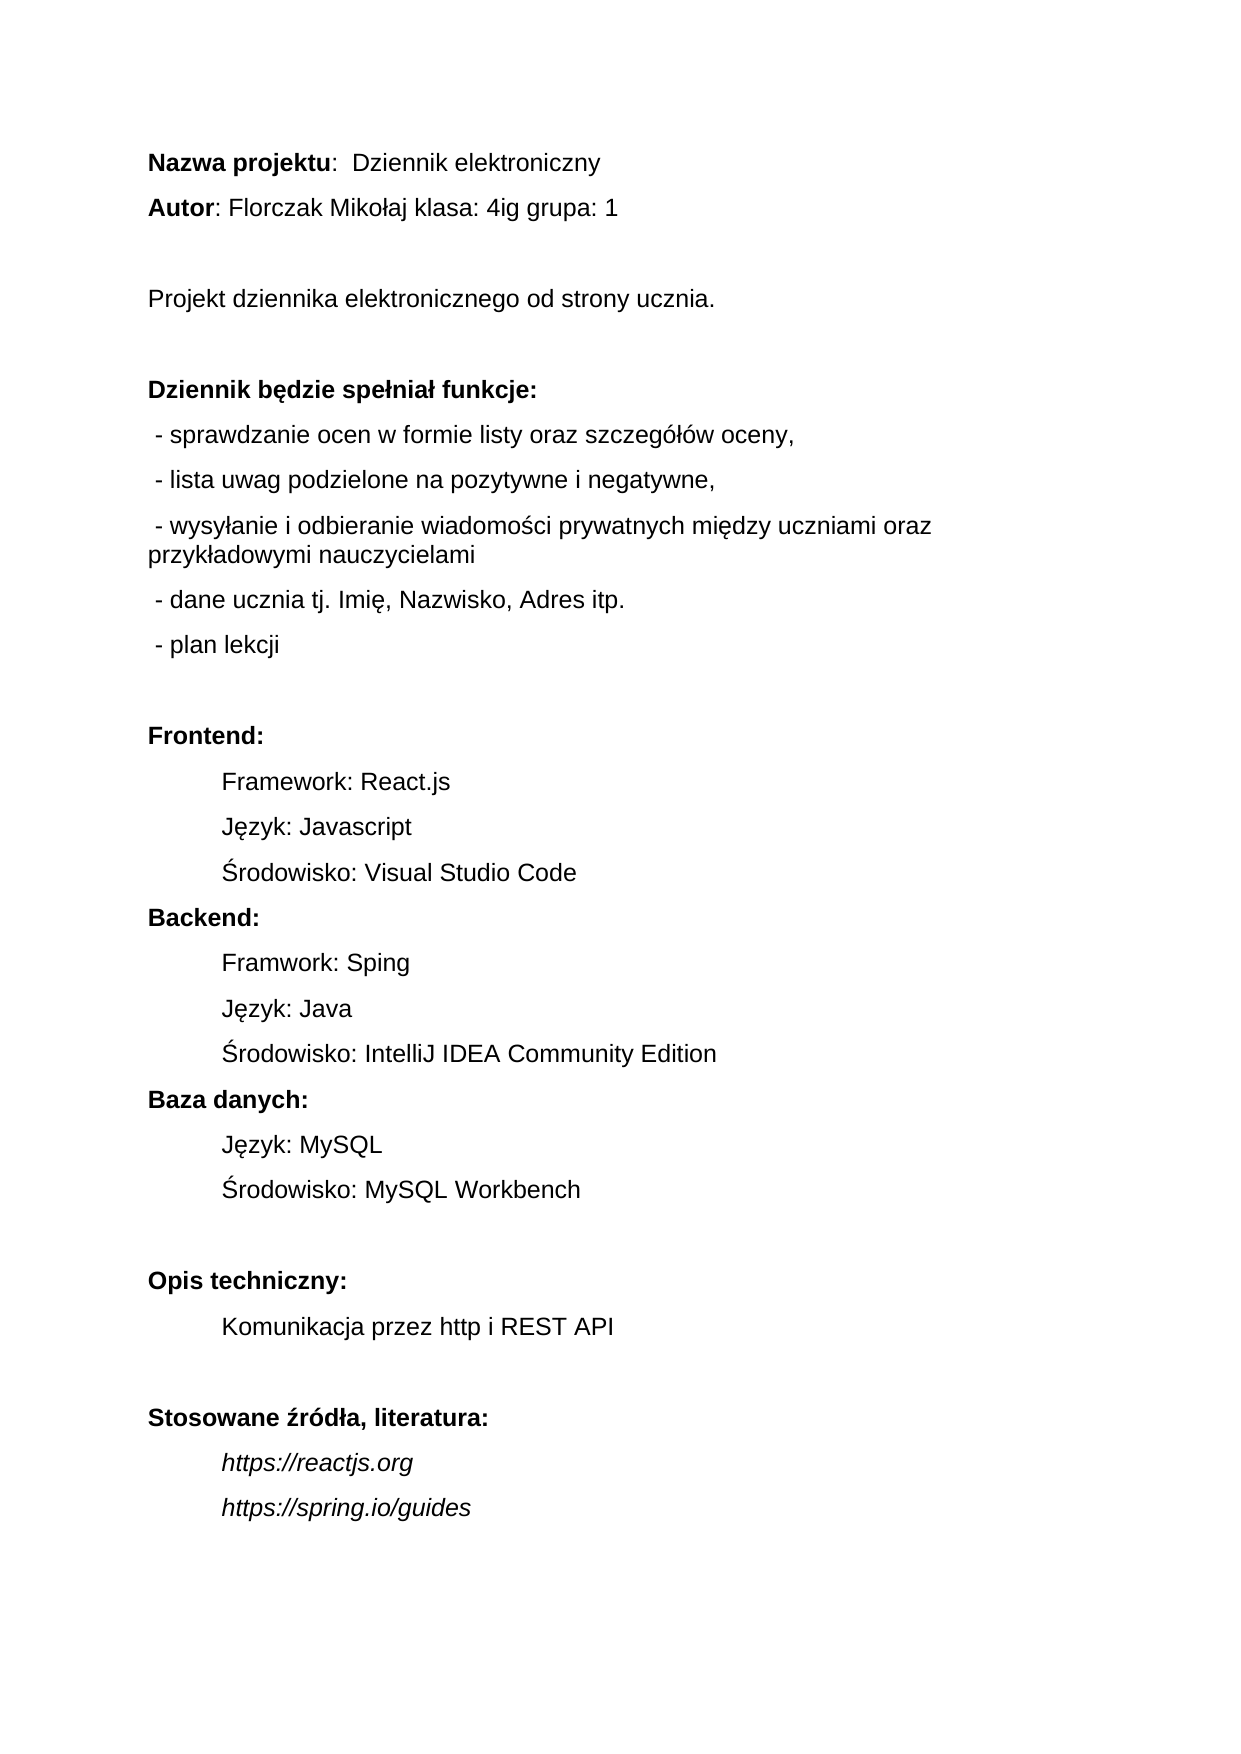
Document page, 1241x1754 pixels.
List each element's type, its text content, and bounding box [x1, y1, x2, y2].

text Baza danych: [148, 1085, 1093, 1113]
text - sprawdzanie ocen w formie listy oraz szczegółów oceny, [148, 420, 1093, 449]
text Autor: Florczak Mikołaj klasa: 4ig grupa: 1 [148, 193, 1093, 222]
text Framwork: Sping [148, 948, 1093, 977]
text Komunikacja przez http i REST API [148, 1312, 1093, 1341]
text - dane ucznia tj. Imię, Nazwisko, Adres itp. [148, 585, 1093, 614]
text Język: Javascript [148, 812, 1093, 841]
text Środowisko: MySQL Workbench [148, 1176, 1093, 1204]
text Dziennik będzie spełniał funkcje: [148, 375, 1093, 403]
text Backend: [148, 903, 1093, 932]
text Środowisko: Visual Studio Code [148, 858, 1093, 886]
text Nazwa projektu: Dziennik elektroniczny [148, 148, 1093, 176]
text Framework: React.js [148, 767, 1093, 796]
text Frontend: [148, 721, 1093, 750]
text - lista uwag podzielone na pozytywne i negatywne, [148, 466, 1093, 494]
text Stosowane źródła, literatura: [148, 1403, 1093, 1431]
text - plan lekcji [148, 631, 1093, 659]
text Środowisko: IntelliJ IDEA Community Edition [148, 1039, 1093, 1068]
text Projekt dziennika elektronicznego od strony ucznia. [148, 284, 1093, 313]
text Opis techniczny: [148, 1266, 1093, 1295]
text Język: MySQL [148, 1130, 1093, 1159]
text - wysyłanie i odbieranie wiadomości prywatnych między uczniami oraz przykładowymi nauczycielami [148, 511, 1093, 568]
text https://reactjs.org [148, 1448, 1093, 1477]
text https://spring.io/guides [148, 1493, 1093, 1522]
text Język: Java [148, 994, 1093, 1023]
